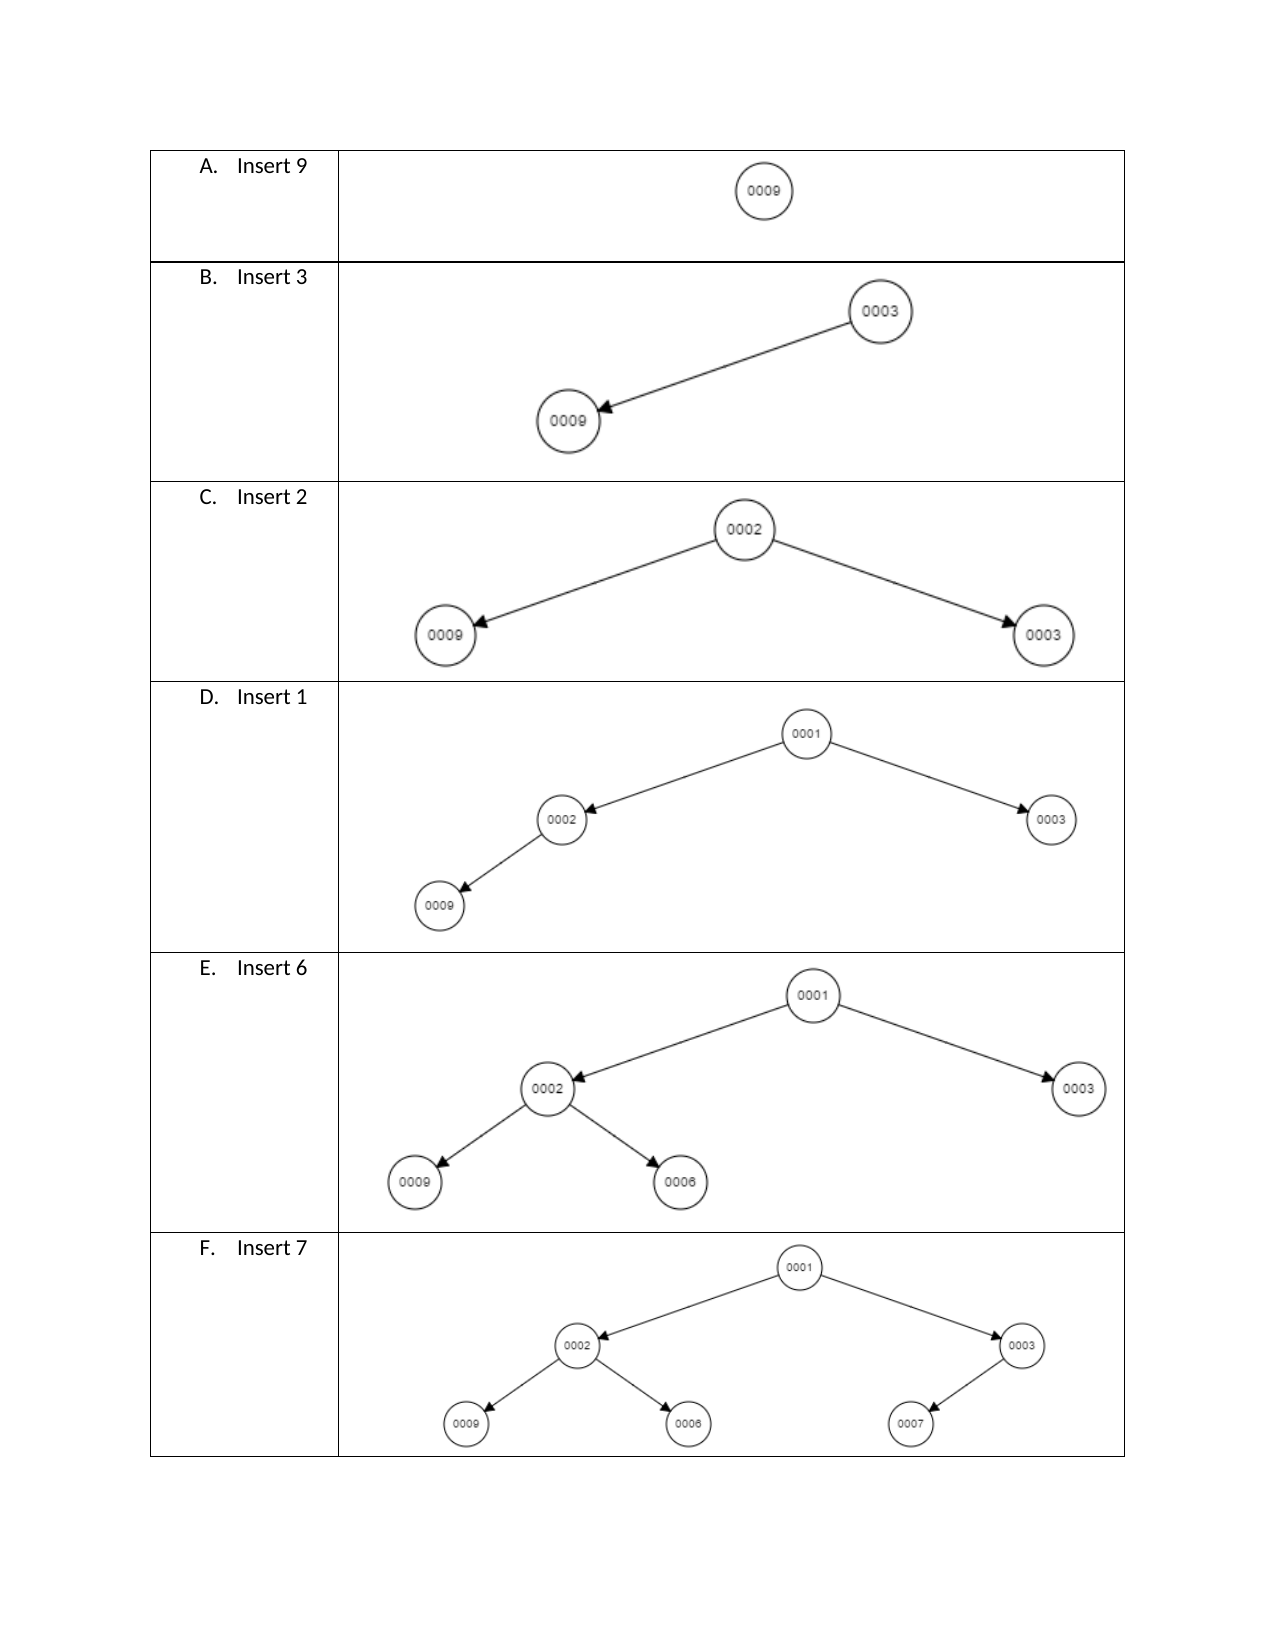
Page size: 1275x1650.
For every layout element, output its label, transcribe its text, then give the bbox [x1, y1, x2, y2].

table_header Insert 9 [151, 151, 338, 261]
table_cell [339, 682, 1124, 952]
table_cell [339, 263, 1124, 481]
picture [408, 706, 1081, 938]
table_cell Insert 1 [151, 682, 338, 952]
table_cell Insert 3 [151, 263, 338, 481]
table_header [339, 151, 1124, 261]
table_cell [339, 953, 1124, 1232]
table_cell Insert 2 [151, 482, 338, 681]
table_cell [339, 482, 1124, 681]
table_cell Insert 6 [151, 953, 338, 1232]
table_cell [339, 1233, 1124, 1456]
picture [374, 964, 1111, 1216]
table_cell Insert 7 [151, 1233, 338, 1456]
picture [398, 494, 1077, 669]
picture [533, 276, 920, 467]
picture [663, 159, 856, 255]
picture [433, 1241, 1050, 1451]
